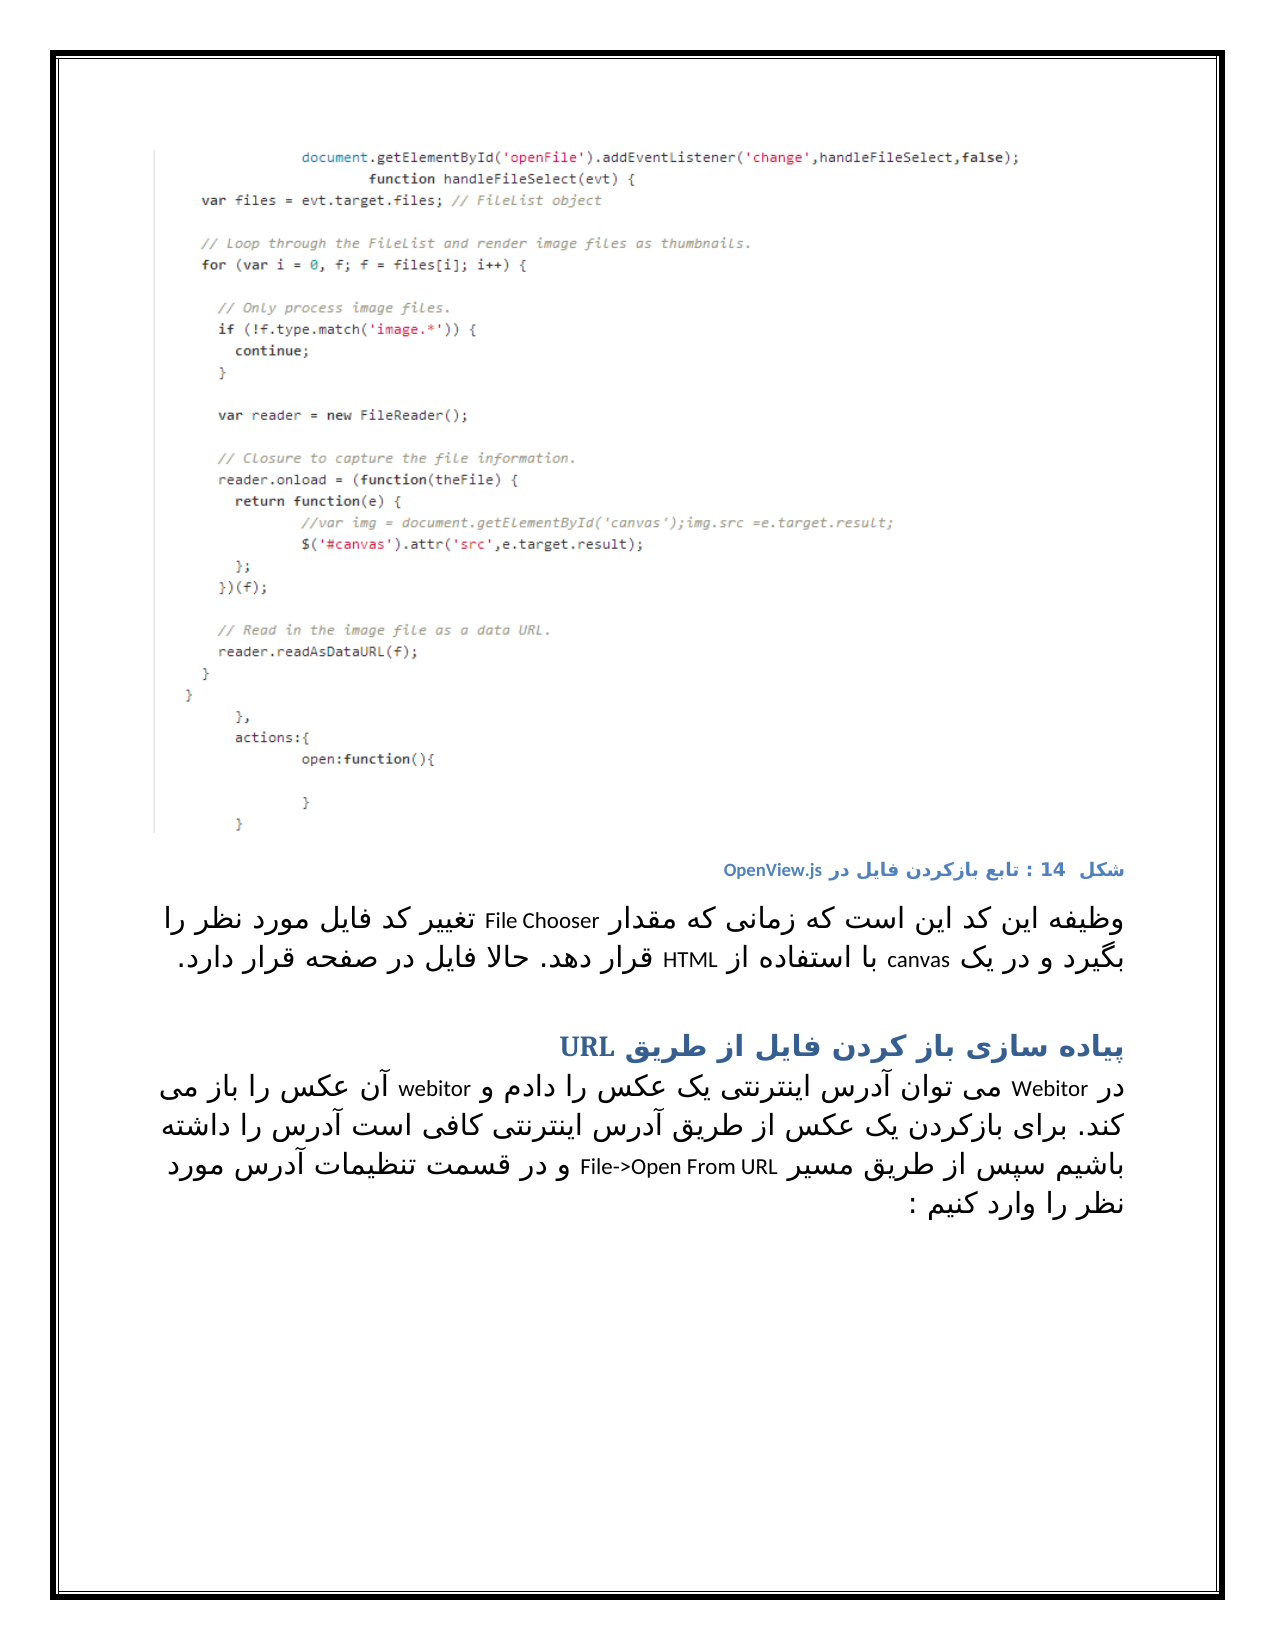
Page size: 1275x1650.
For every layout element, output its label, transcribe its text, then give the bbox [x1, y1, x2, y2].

picture [150, 150, 1125, 833]
text وظیفه این کد این است که زمانی که مقدار File Chooser تغییر کد فایل مورد نظر را بگیرد و در یک canvas با استفاده از HTML قرار دهد. حالا فایل در صفحه قرار دارد. [150, 902, 1125, 974]
text در Webitor می توان آدرس اینترنتی یک عکس را دادم و webitor آن عکس را باز می کند. برای بازکردن یک عکس از طریق آدرس اینترنتی کافی است آدرس را داشته باشیم سپس از طریق مسیر File->Open From URL و در قسمت تنظیمات آدرس مورد نظر را وارد کنیم : [150, 1069, 1125, 1220]
text شکل 14 : تابع بازکردن فایل در OpenView.js [150, 858, 1125, 881]
subtitle پیاده سازی باز کردن فایل از طریق URL [150, 1029, 1125, 1064]
